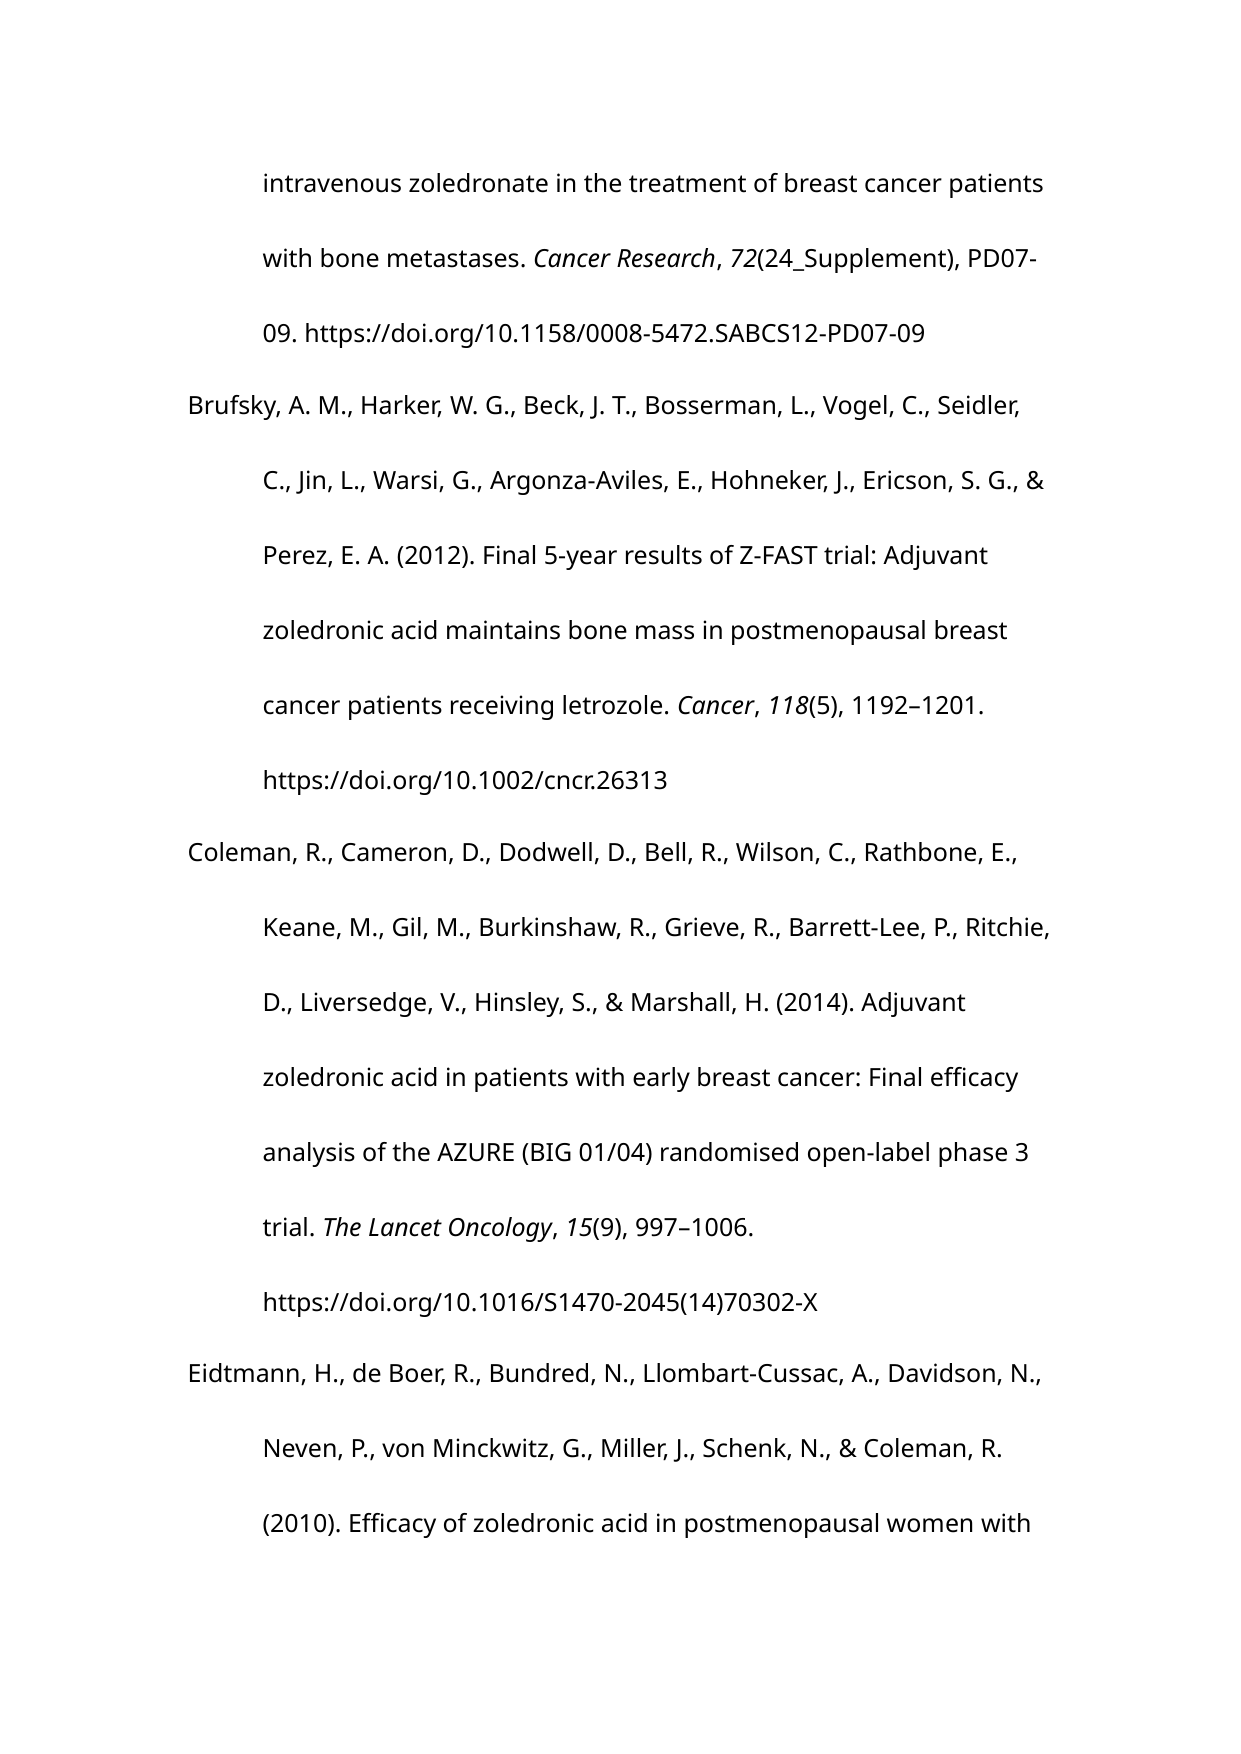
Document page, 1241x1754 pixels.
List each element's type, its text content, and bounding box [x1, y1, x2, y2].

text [187, 164, 1053, 352]
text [187, 1354, 1053, 1542]
text Coleman, R., Cameron, D., Dodwell, D., Bell, R., Wilson, C., Rathbone, E., Keane, M., Gil, M., Burkinshaw, R., Grieve, R., Barrett-Lee, P., Ritchie, D., Liversedge, V., Hinsley, S., & Marshall, H. (2014). Adjuvant zoledronic acid in patients with early breast cancer: Final efficacy analysis of the AZURE (BIG 01/04) randomised open-label phase 3 trial. The Lancet Oncology, 15(9), 997–1006. https://doi.org/10.1016/S1470-2045(14)70302-X [187, 833, 1053, 1320]
text Brufsky, A. M., Harker, W. G., Beck, J. T., Bosserman, L., Vogel, C., Seidler, C., Jin, L., Warsi, G., Argonza-Aviles, E., Hohneker, J., Ericson, S. G., & Perez, E. A. (2012). Final 5-year results of Z-FAST trial: Adjuvant zoledronic acid maintains bone mass in postmenopausal breast cancer patients receiving letrozole. Cancer, 118(5), 1192–1201. https://doi.org/10.1002/cncr.26313 [187, 386, 1053, 798]
